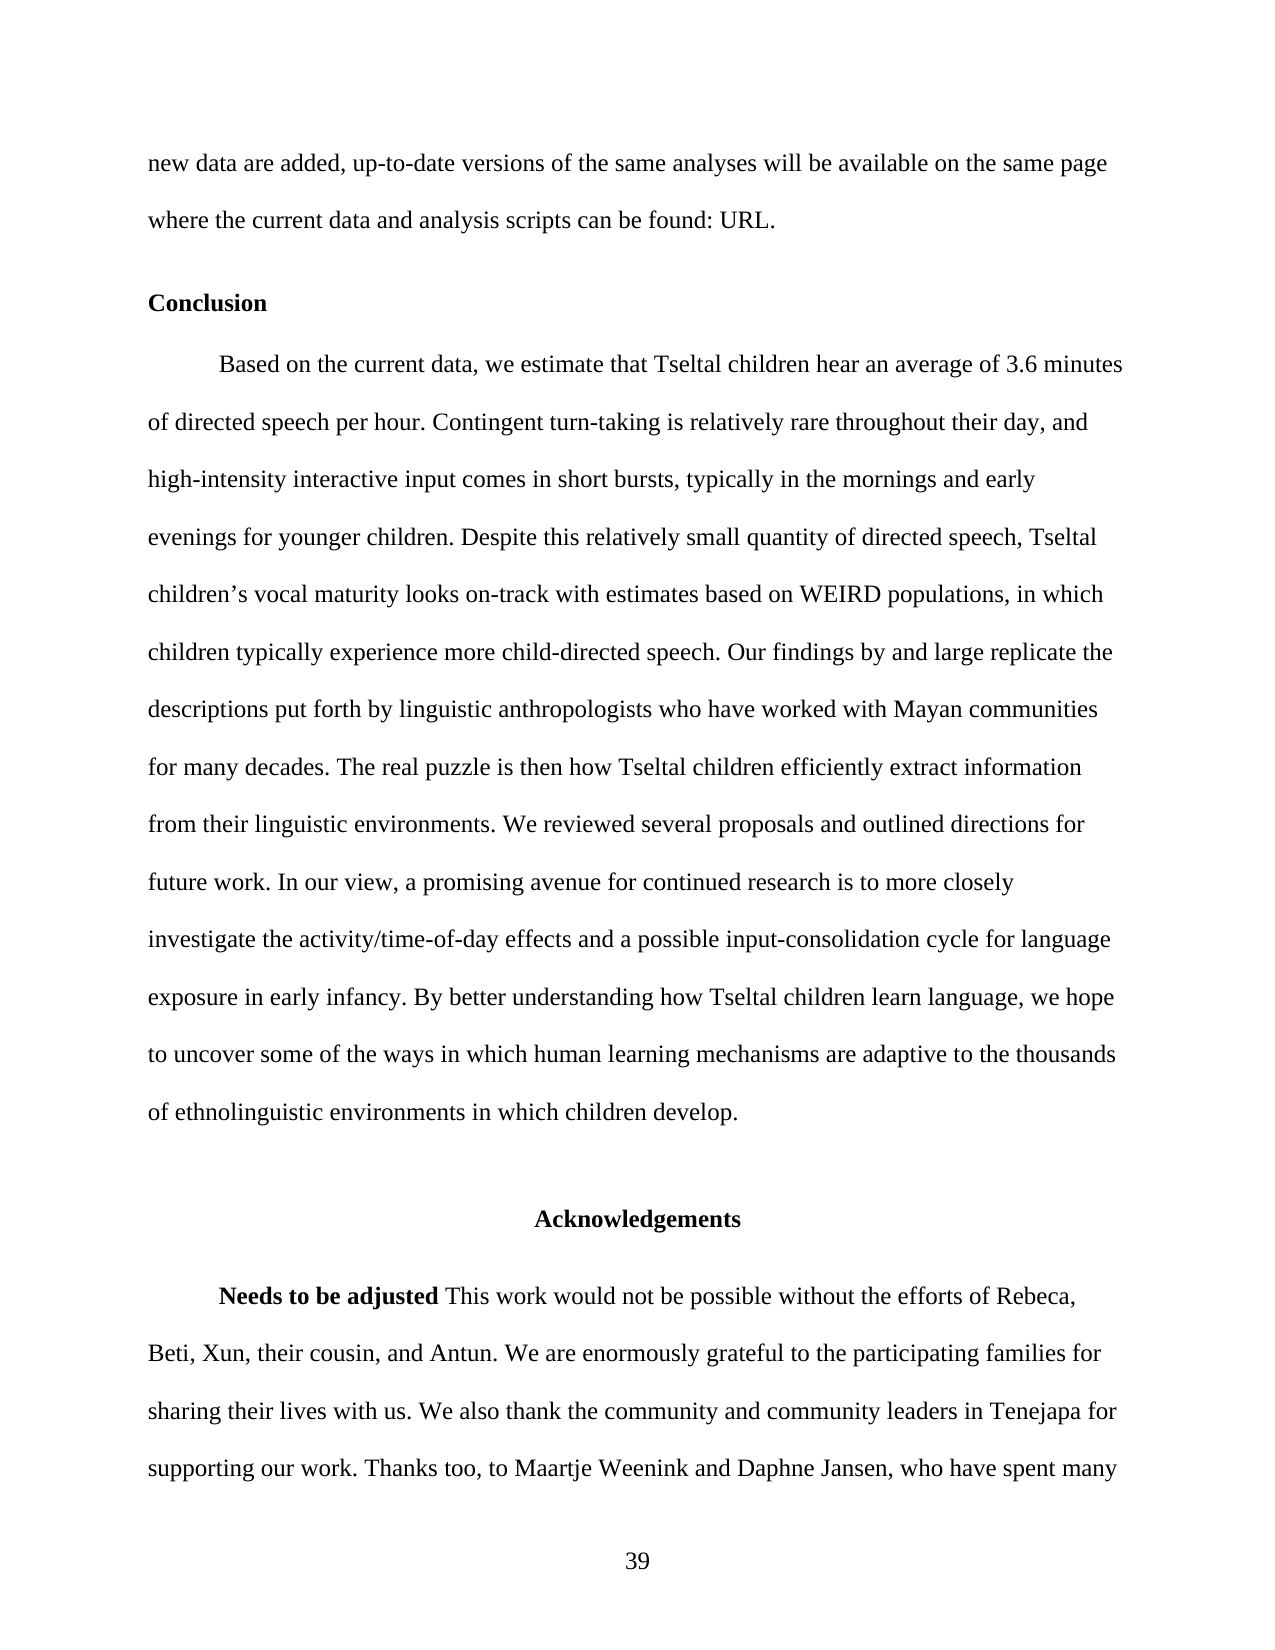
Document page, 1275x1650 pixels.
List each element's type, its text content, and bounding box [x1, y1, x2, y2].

subtitle Acknowledgements [148, 1204, 1127, 1233]
text Based on the current data, we estimate that Tseltal children hear an average of 3.6 minutes of directed speech per hour. Contingent turn-taking is relatively rare throughout their day, and high-intensity interactive input comes in short bursts, typically in the mornings and early evenings for younger children. Despite this relatively small quantity of directed speech, Tseltal children’s vocal maturity looks on-track with estimates based on WEIRD populations, in which children typically experience more child-directed speech. Our findings by and large replicate the descriptions put forth by linguistic anthropologists who have worked with Mayan communities for many decades. The real puzzle is then how Tseltal children efficiently extract information from their linguistic environments. We reviewed several proposals and outlined directions for future work. In our view, a promising avenue for continued research is to more closely investigate the activity/time-of-day effects and a possible input-consolidation cycle for language exposure in early infancy. By better understanding how Tseltal children learn language, we hope to uncover some of the ways in which human learning mechanisms are adaptive to the thousands of ethnolinguistic environments in which children develop. [148, 349, 1127, 1126]
subtitle Conclusion [148, 288, 1127, 316]
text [148, 148, 1127, 234]
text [148, 1281, 1127, 1482]
